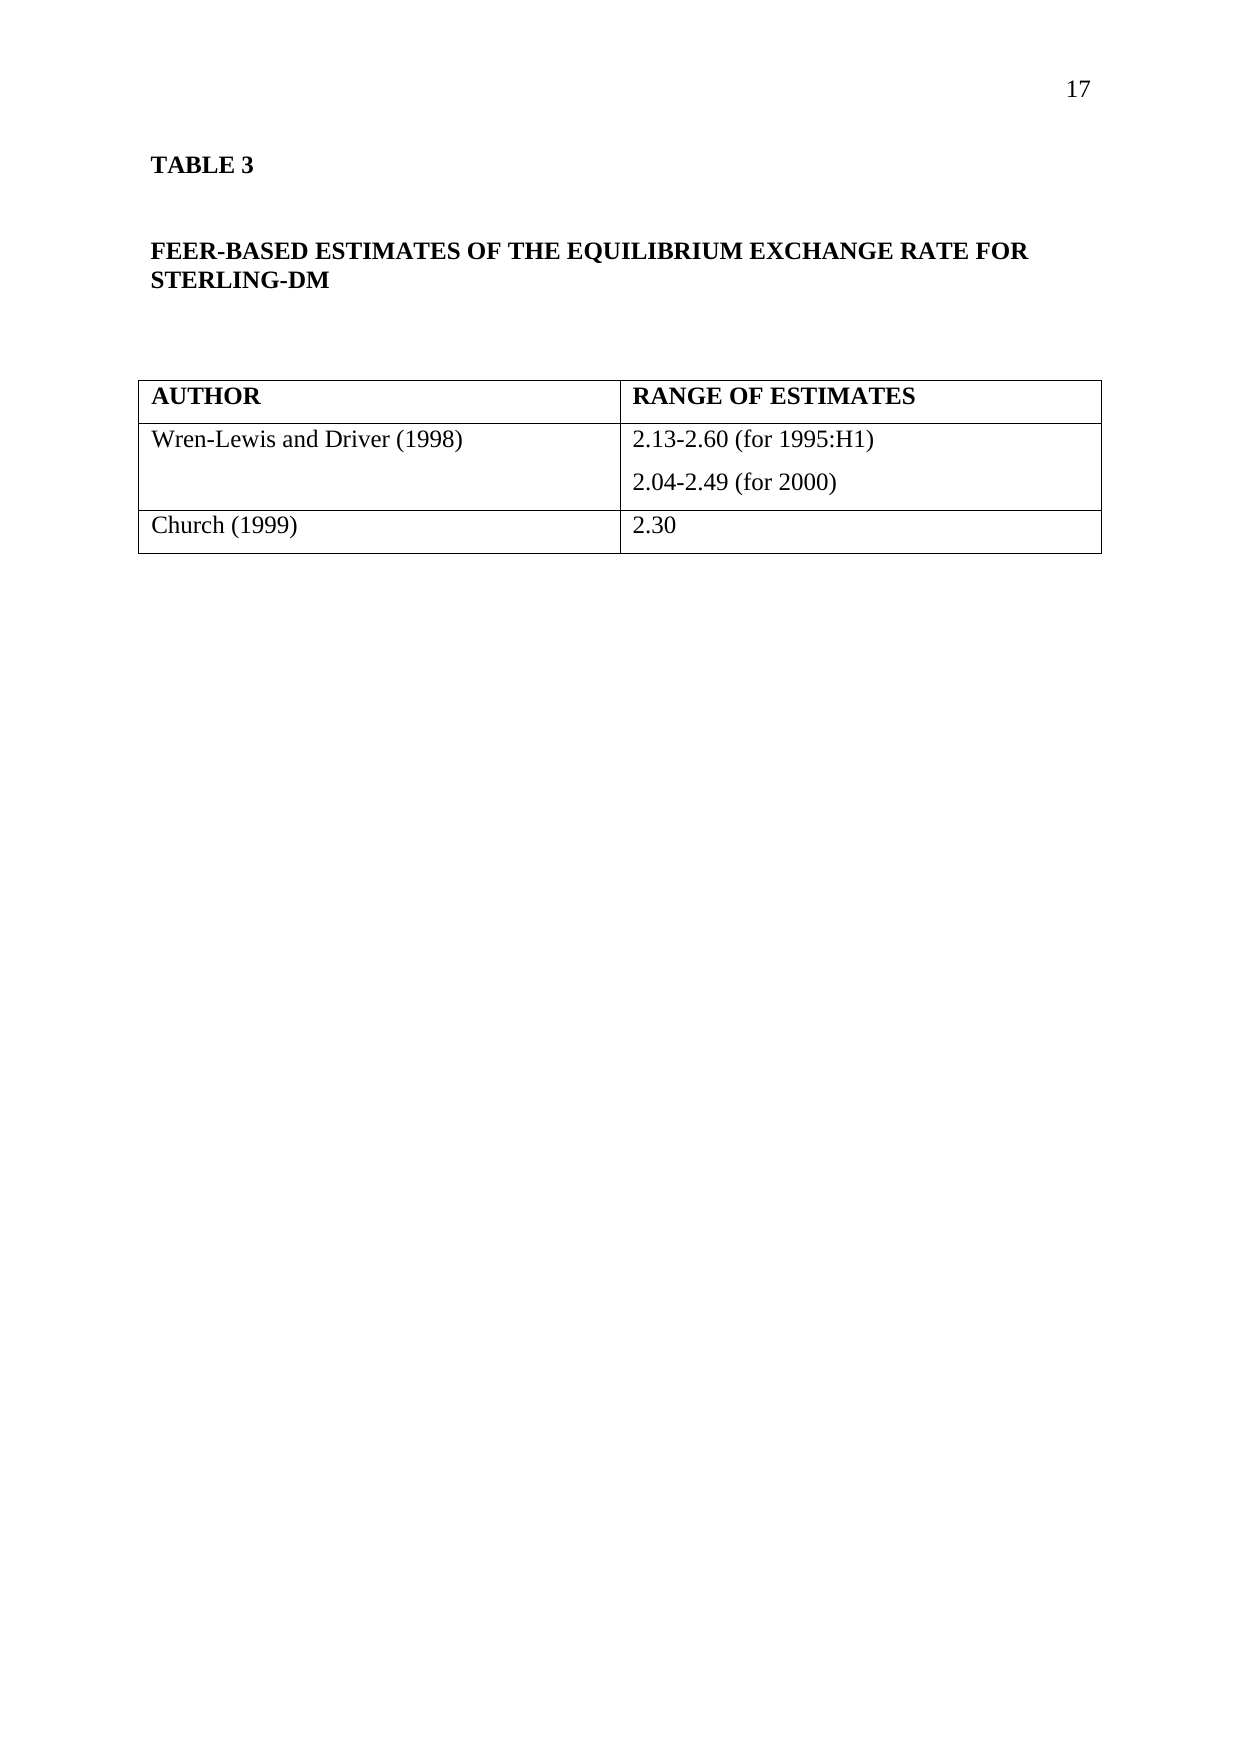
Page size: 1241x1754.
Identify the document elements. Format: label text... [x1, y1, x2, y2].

text FEER-BASED ESTIMATES OF THE EQUILIBRIUM EXCHANGE RATE FOR STERLING-DM [150, 237, 1034, 293]
table_cell Church (1999) [139, 511, 620, 553]
subtitle TABLE 3 [150, 150, 1163, 179]
table_header AUTHOR [139, 381, 620, 423]
table_header RANGE OF ESTIMATES [621, 381, 1101, 423]
table_cell Wren-Lewis and Driver (1998) [139, 424, 620, 510]
table_cell 2.30 [621, 511, 1101, 553]
table_cell 2.13-2.60 (for 1995:H1) 2.04-2.49 (for 2000) [621, 424, 1101, 510]
